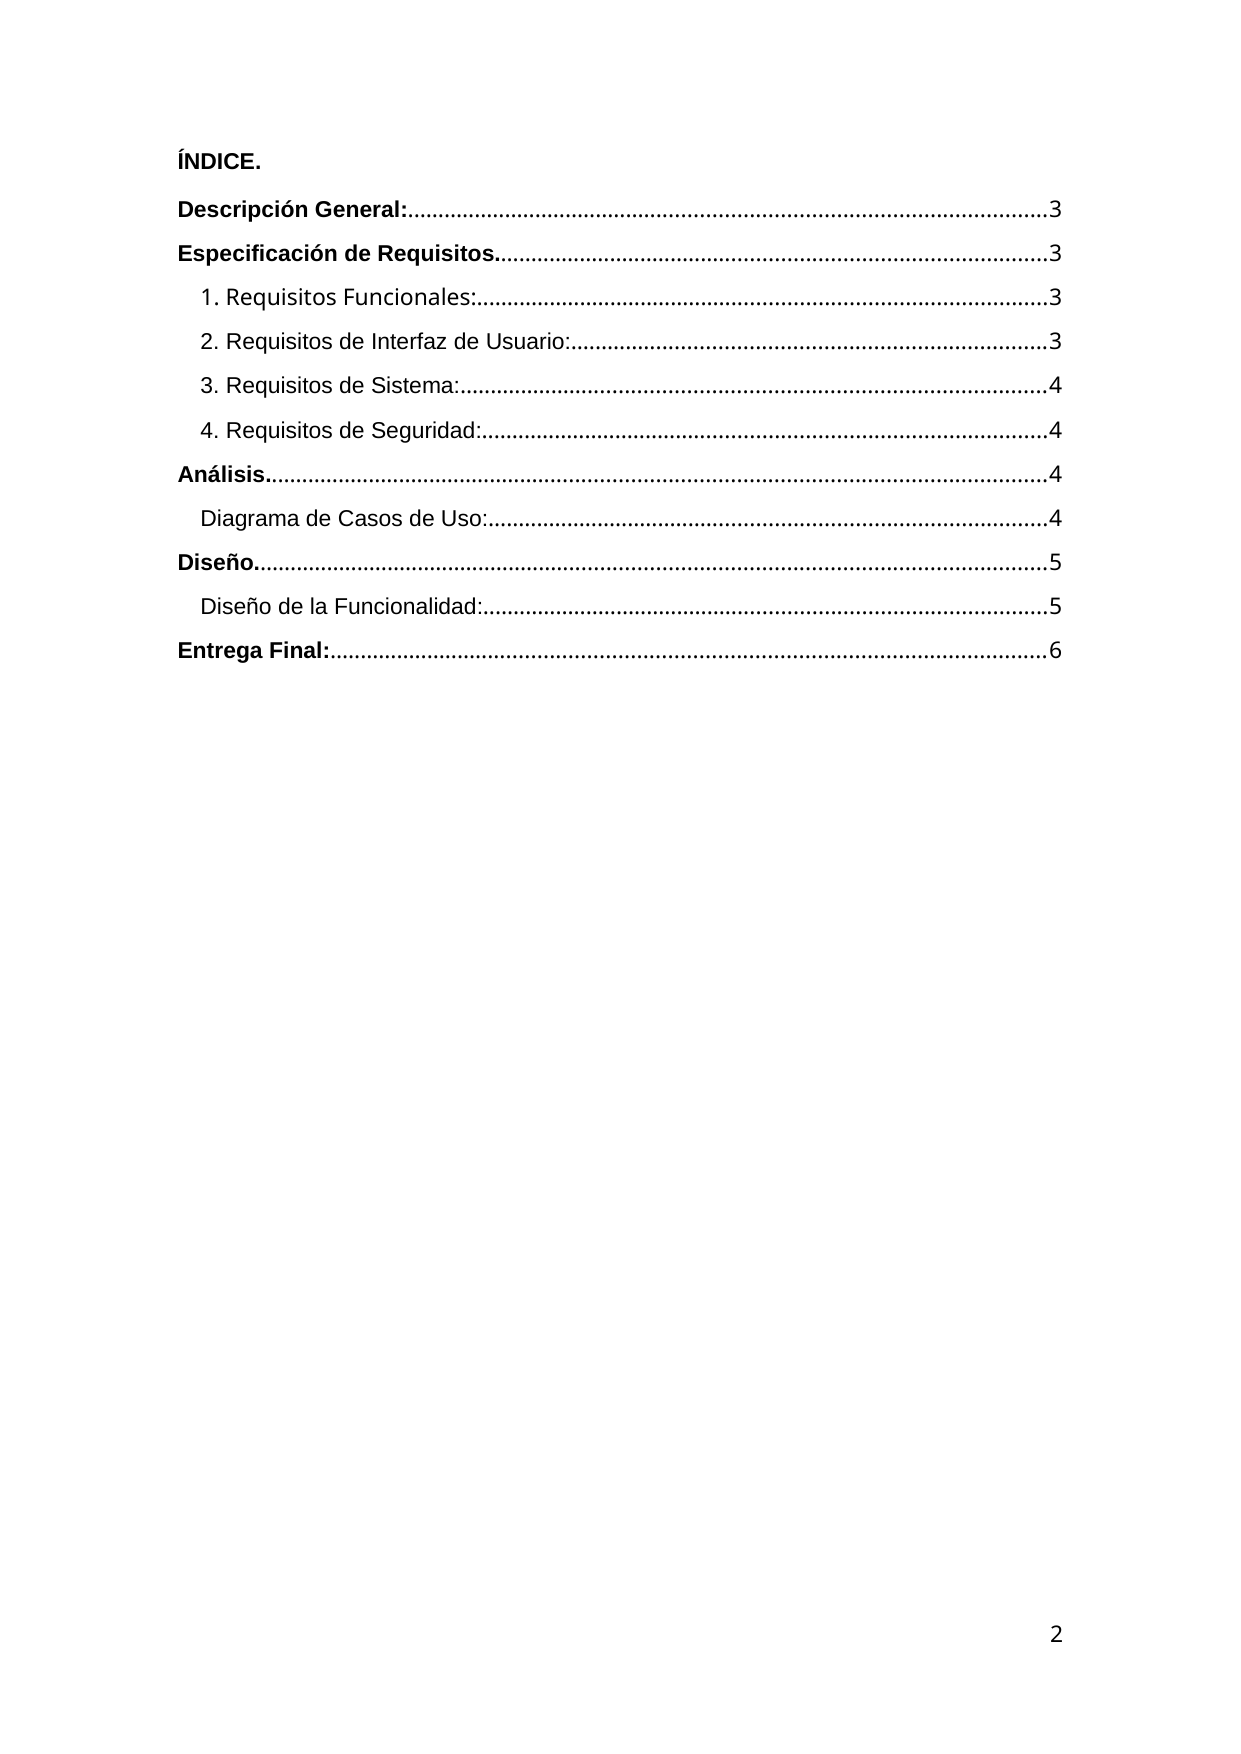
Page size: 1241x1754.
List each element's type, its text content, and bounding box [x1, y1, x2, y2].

text Análisis. 4 [177, 458, 1063, 489]
text ÍNDICE. [177, 148, 1063, 174]
text Entrega Final: 6 [177, 634, 1063, 666]
text Diseño. 5 [177, 546, 1063, 577]
text 2. Requisitos de Interfaz de Usuario: 3 [200, 325, 1063, 356]
text 1. Requisitos Funcionales: 3 [200, 281, 1063, 312]
text 4. Requisitos de Seguridad: 4 [200, 413, 1063, 445]
text Descripción General: 3 [177, 193, 1063, 224]
text Especificación de Requisitos. 3 [177, 237, 1063, 268]
text 3. Requisitos de Sistema: 4 [200, 369, 1063, 401]
text Diagrama de Casos de Uso: 4 [200, 502, 1063, 533]
text Diseño de la Funcionalidad: 5 [200, 590, 1063, 621]
